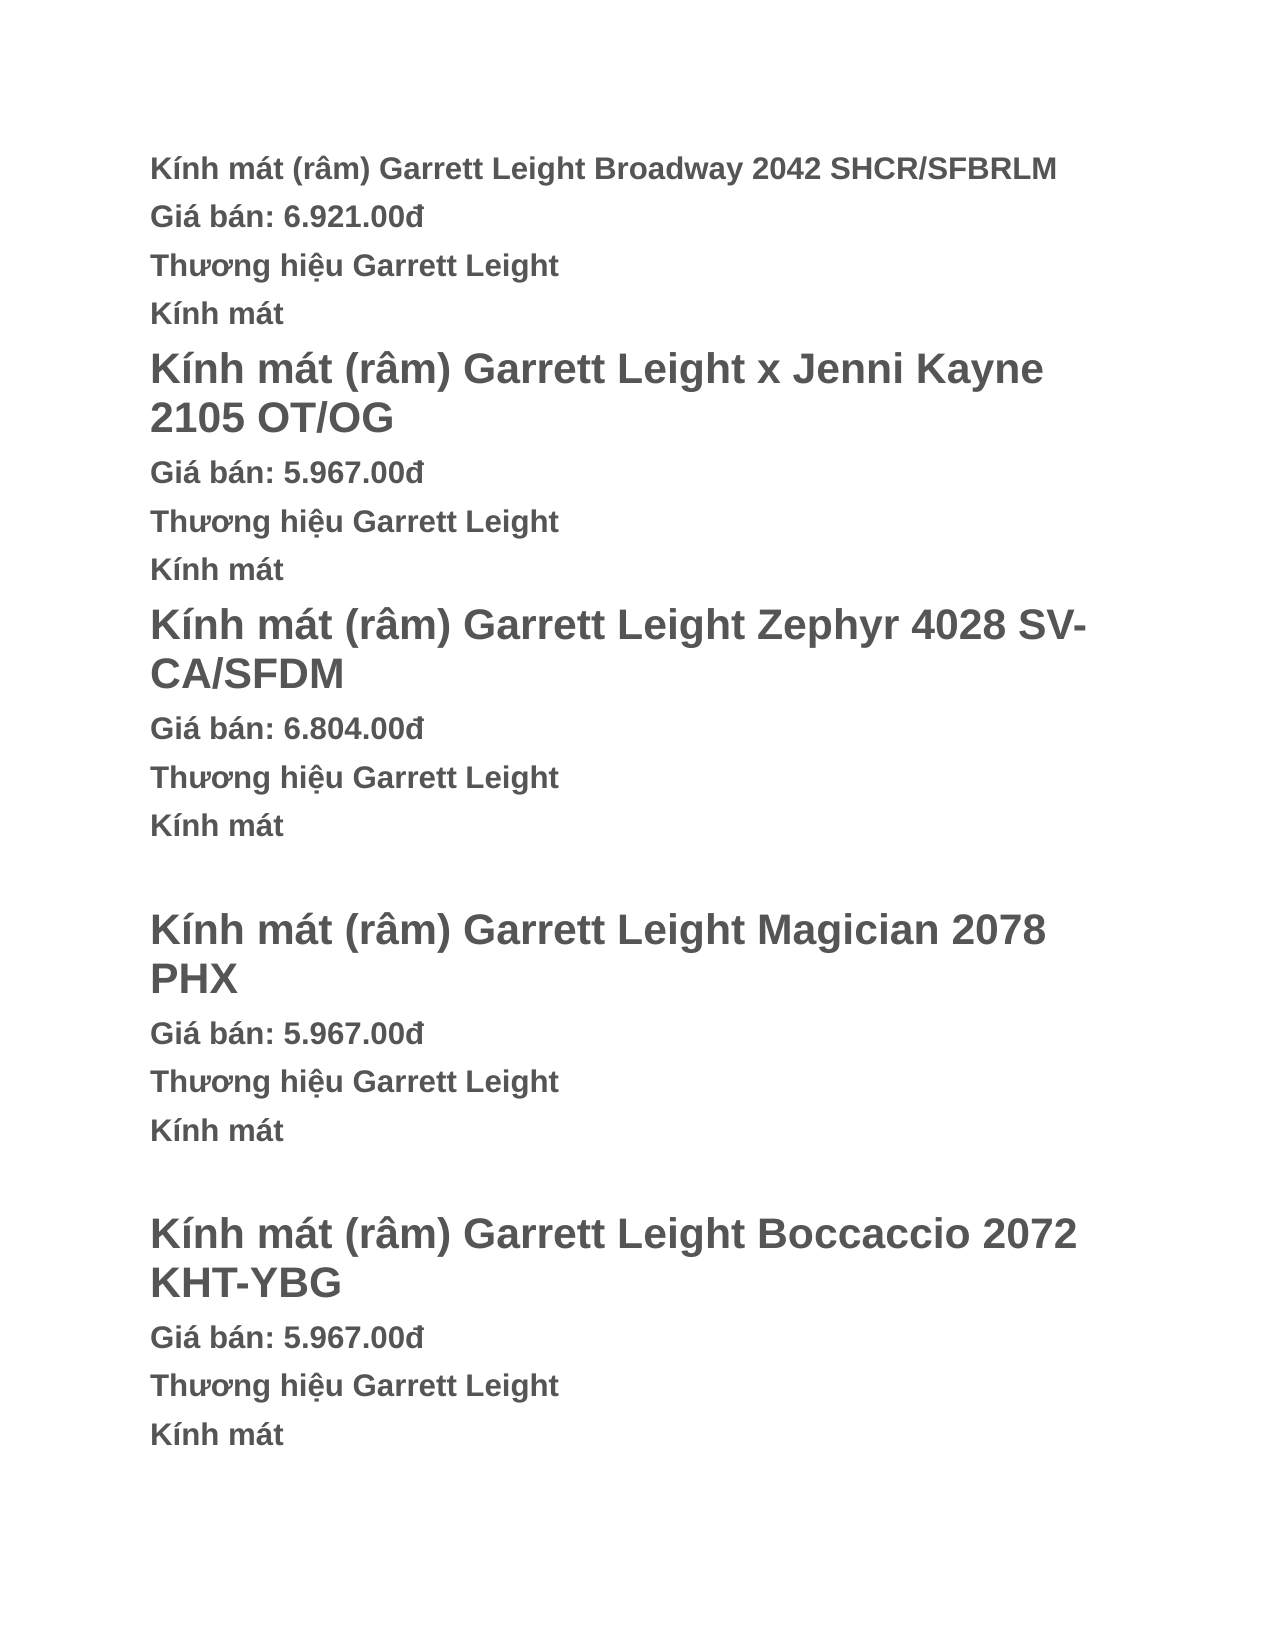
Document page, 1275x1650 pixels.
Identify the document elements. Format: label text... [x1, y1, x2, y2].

text Giá bán: 5.967.00đ [150, 454, 1125, 490]
text Giá bán: 5.967.00đ [150, 1319, 1125, 1355]
text Thương hiệu Garrett Leight [150, 759, 1125, 795]
text Giá bán: 6.804.00đ [150, 710, 1125, 746]
text Thương hiệu Garrett Leight [150, 247, 1125, 283]
subtitle Kính mát (râm) Garrett Leight Zephyr 4028 SV-CA/SFDM [150, 600, 1125, 698]
subtitle Kính mát (râm) Garrett Leight Boccaccio 2072 KHT-YBG [150, 1208, 1125, 1307]
text Kính mát [150, 1112, 1125, 1147]
text Kính mát [150, 551, 1125, 587]
text Kính mát [150, 807, 1125, 843]
subtitle Kính mát (râm) Garrett Leight x Jenni Kayne 2105 OT/OG [150, 344, 1125, 442]
text Giá bán: 5.967.00đ [150, 1015, 1125, 1051]
subtitle Kính mát (râm) Garrett Leight Magician 2078 PHX [150, 904, 1125, 1002]
text Thương hiệu Garrett Leight [150, 1367, 1125, 1403]
text Kính mát (râm) Garrett Leight Broadway 2042 SHCR/SFBRLM [150, 150, 1125, 186]
text Giá bán: 6.921.00đ [150, 198, 1125, 234]
text Kính mát [150, 295, 1125, 331]
text Thương hiệu Garrett Leight [150, 1063, 1125, 1099]
text Thương hiệu Garrett Leight [150, 503, 1125, 539]
text Kính mát [150, 1416, 1125, 1452]
